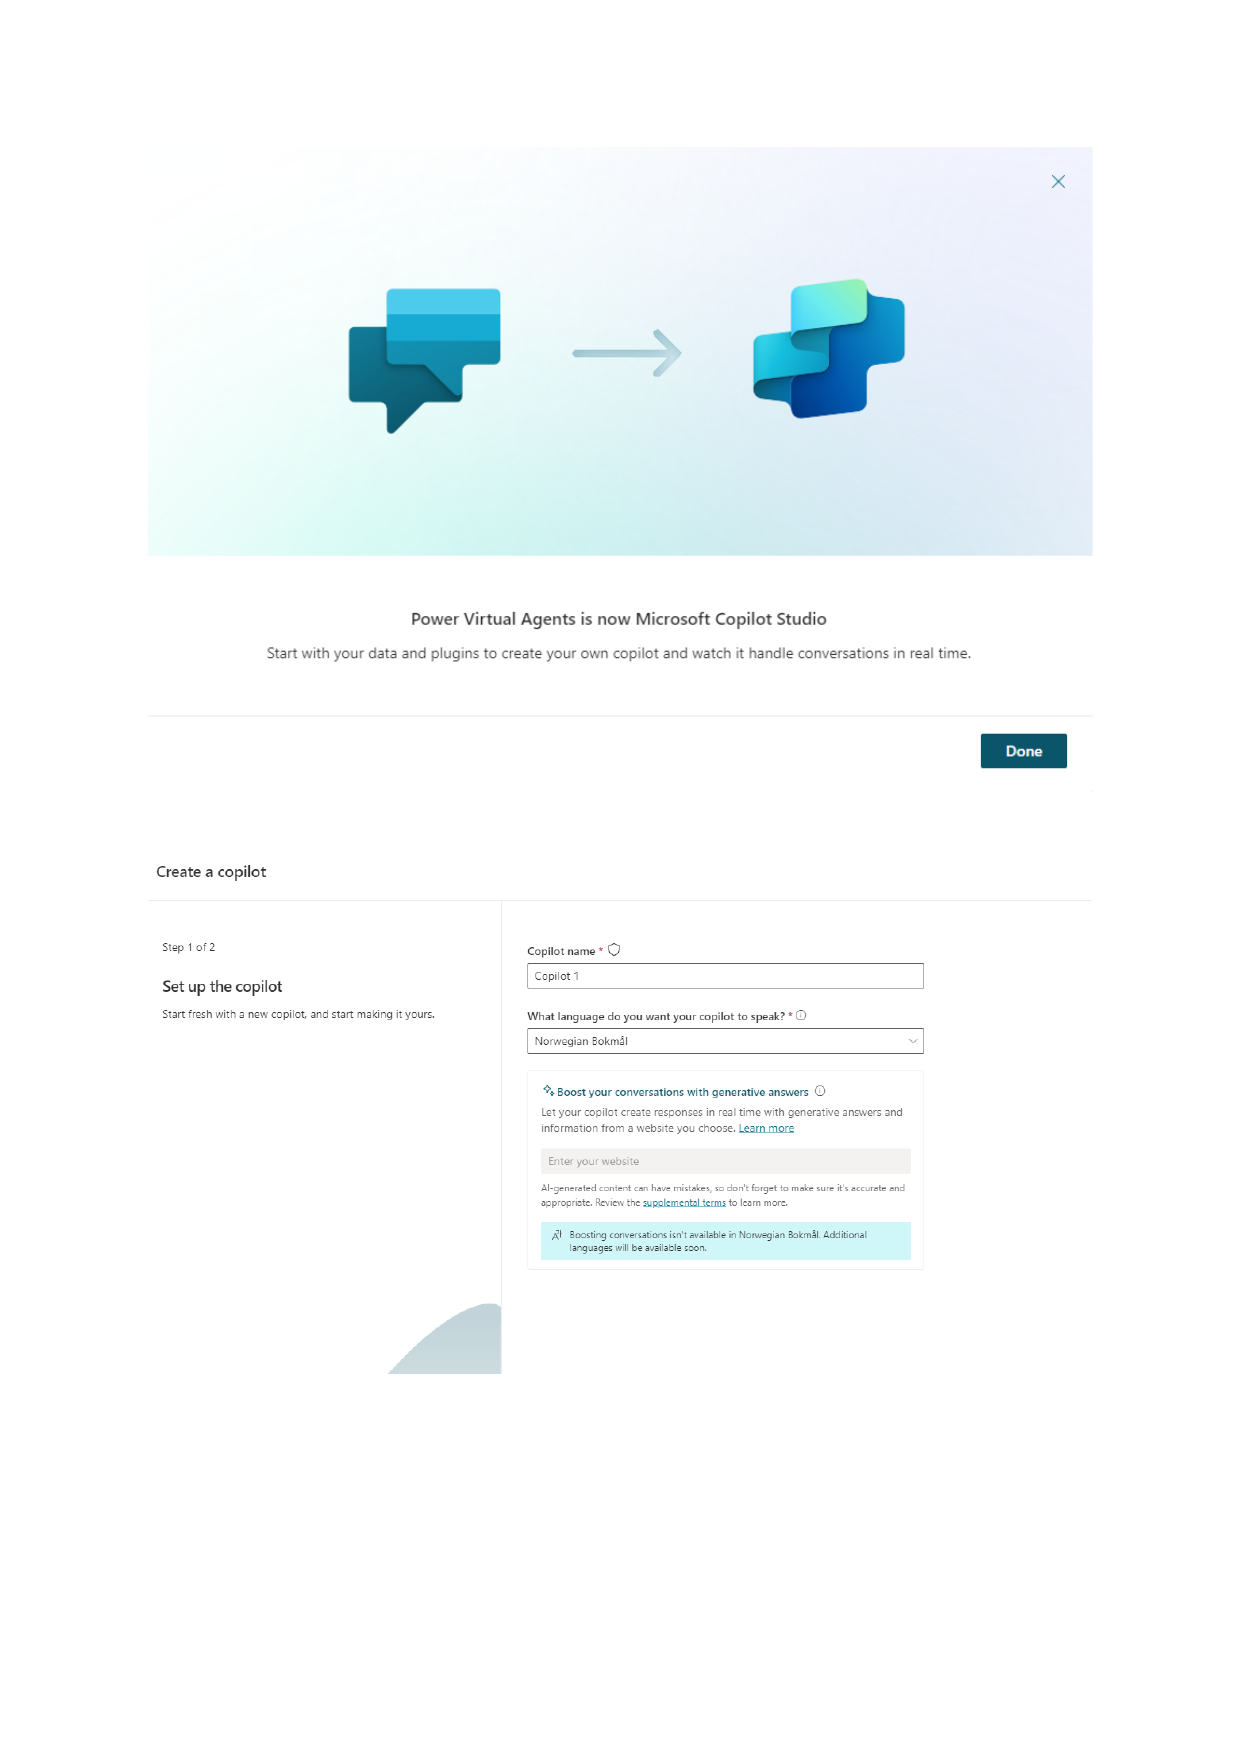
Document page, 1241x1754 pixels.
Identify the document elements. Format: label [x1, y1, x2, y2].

picture [147, 147, 1093, 792]
picture [147, 857, 1093, 1374]
